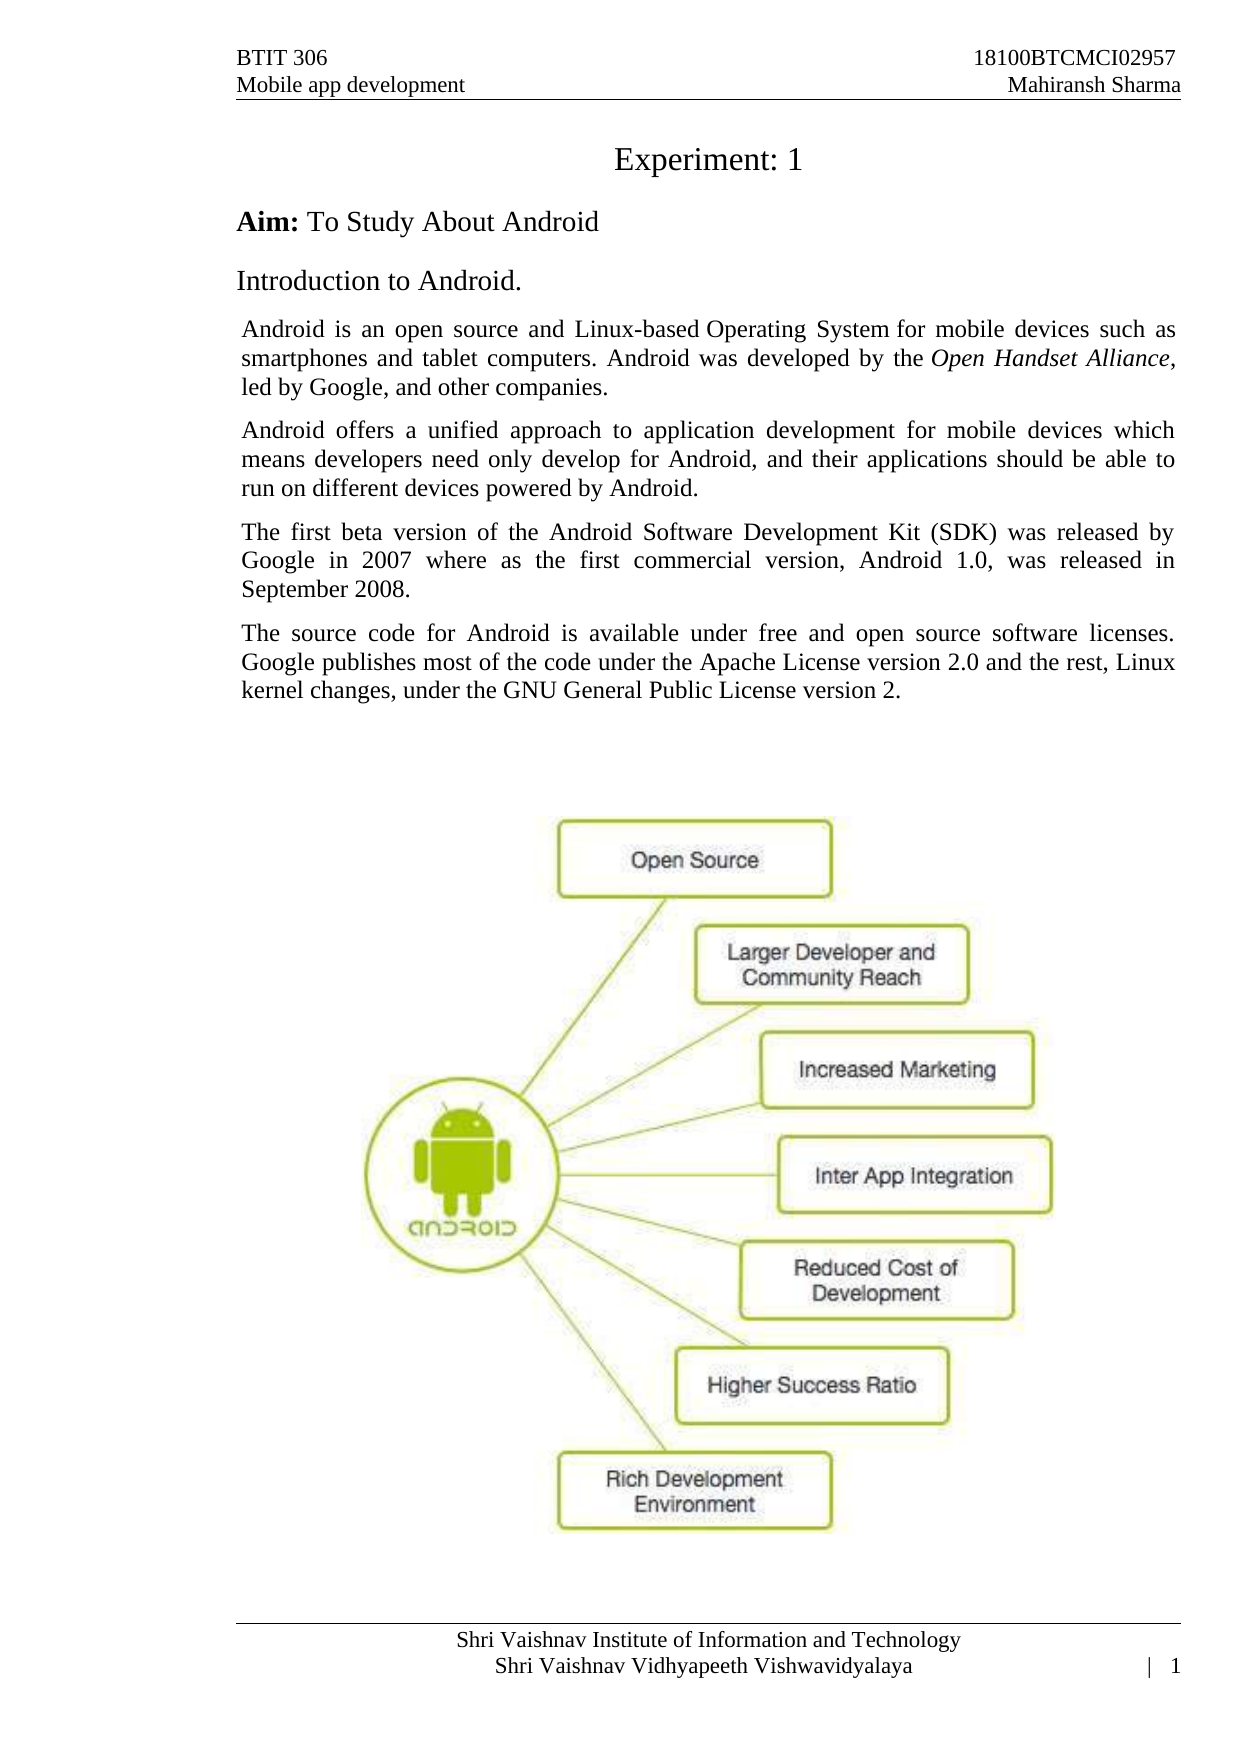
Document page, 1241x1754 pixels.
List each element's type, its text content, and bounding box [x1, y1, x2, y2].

picture [361, 816, 1057, 1534]
subtitle Aim: To Study About Android [236, 204, 1181, 237]
subtitle Experiment: 1 [236, 139, 1181, 177]
text The first beta version of the Android Software Development Kit (SDK) was released by Google in 2007 where as the first commercial version, Android 1.0, was released in September 2008. [241, 517, 1176, 603]
text Android offers a unified approach to application development for mobile devices which means developers need only develop for Android, and their applications should be able to run on different devices powered by Android. [241, 416, 1176, 502]
text The source code for Android is available under free and open source software licenses. Google publishes most of the code under the Apache License version 2.0 and the rest, Linux kernel changes, under the GNU General Public License version 2. [241, 618, 1176, 704]
subtitle Introduction to Android. [236, 263, 1181, 297]
text Android is an open source and Linux-based Operating System for mobile devices such as smartphones and tablet computers. Android was developed by the Open Handset Alliance, led by Google, and other companies. [241, 314, 1176, 401]
